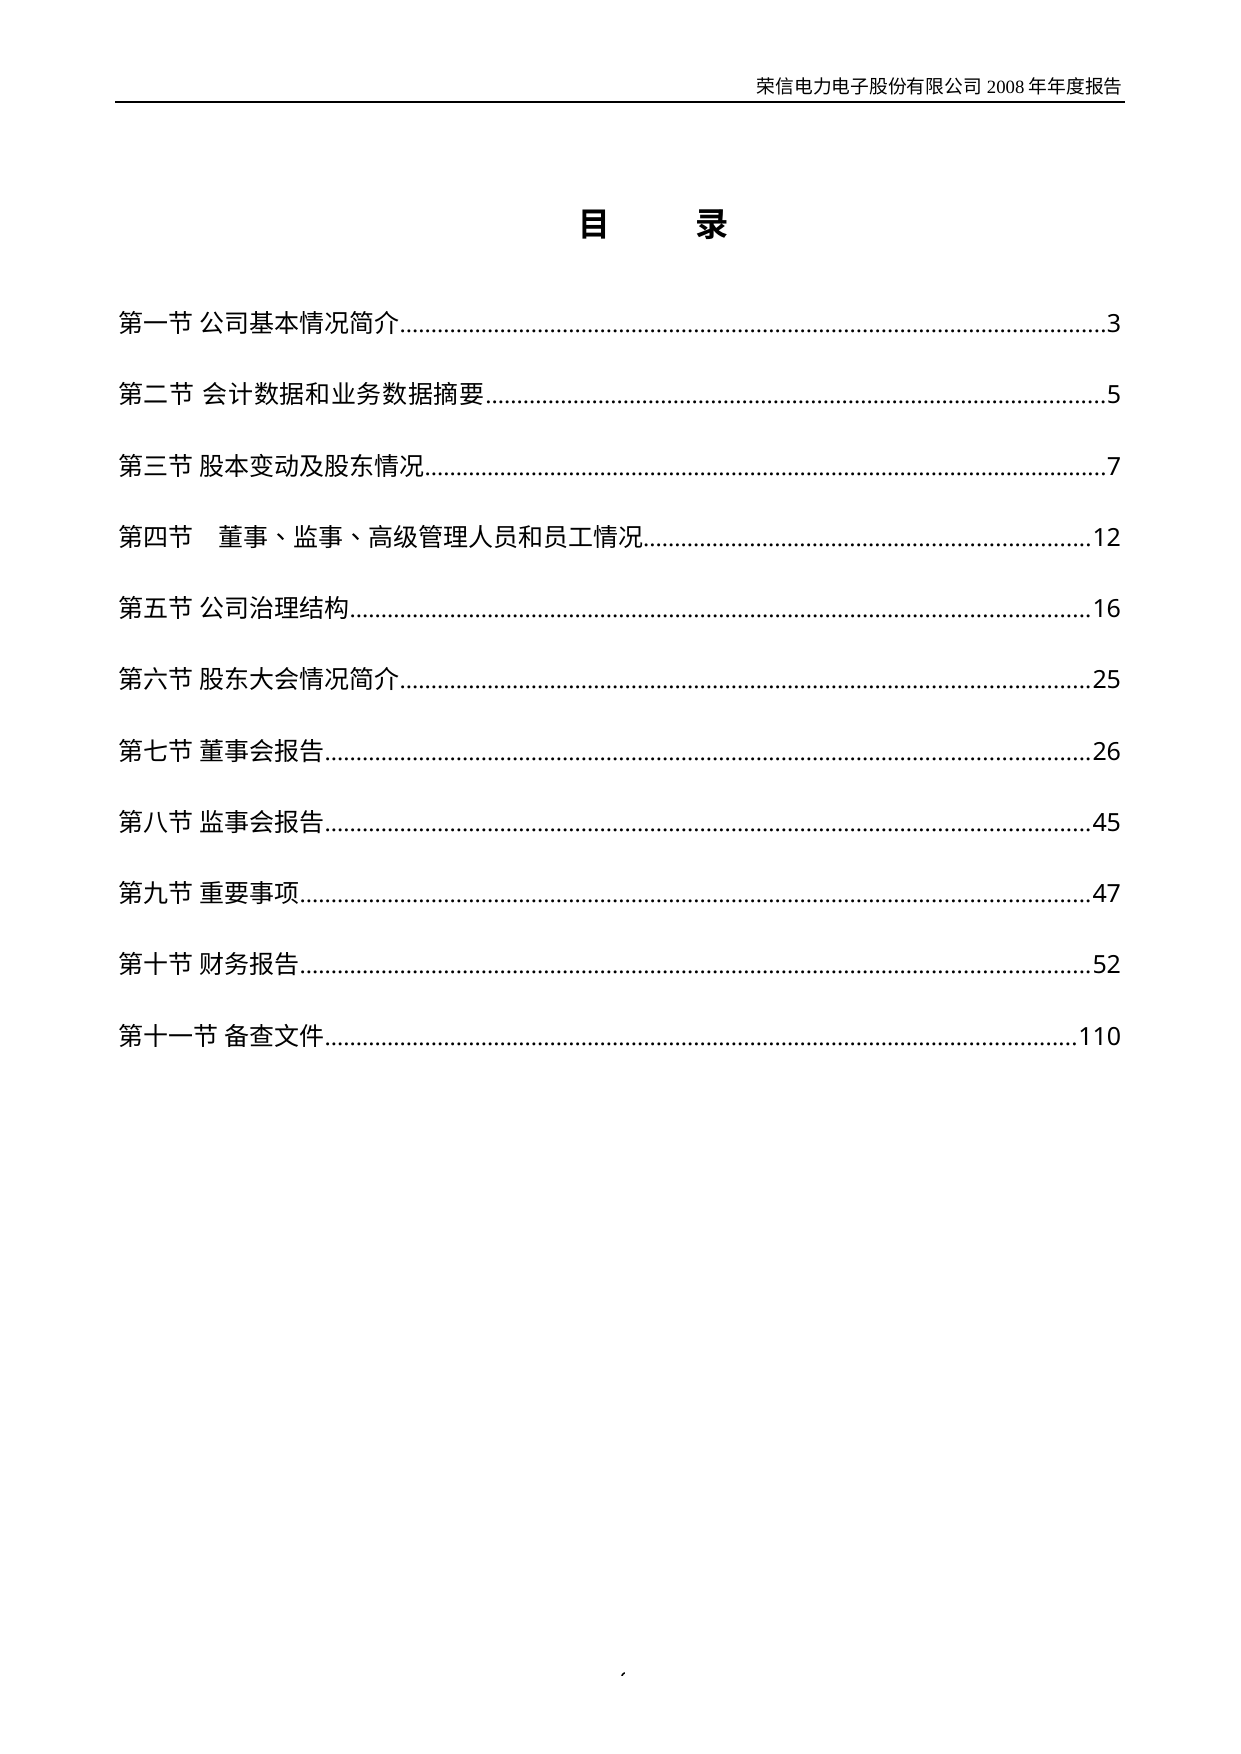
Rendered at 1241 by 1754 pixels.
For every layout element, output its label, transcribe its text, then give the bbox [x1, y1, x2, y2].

text 目 录 [169, 200, 1138, 246]
